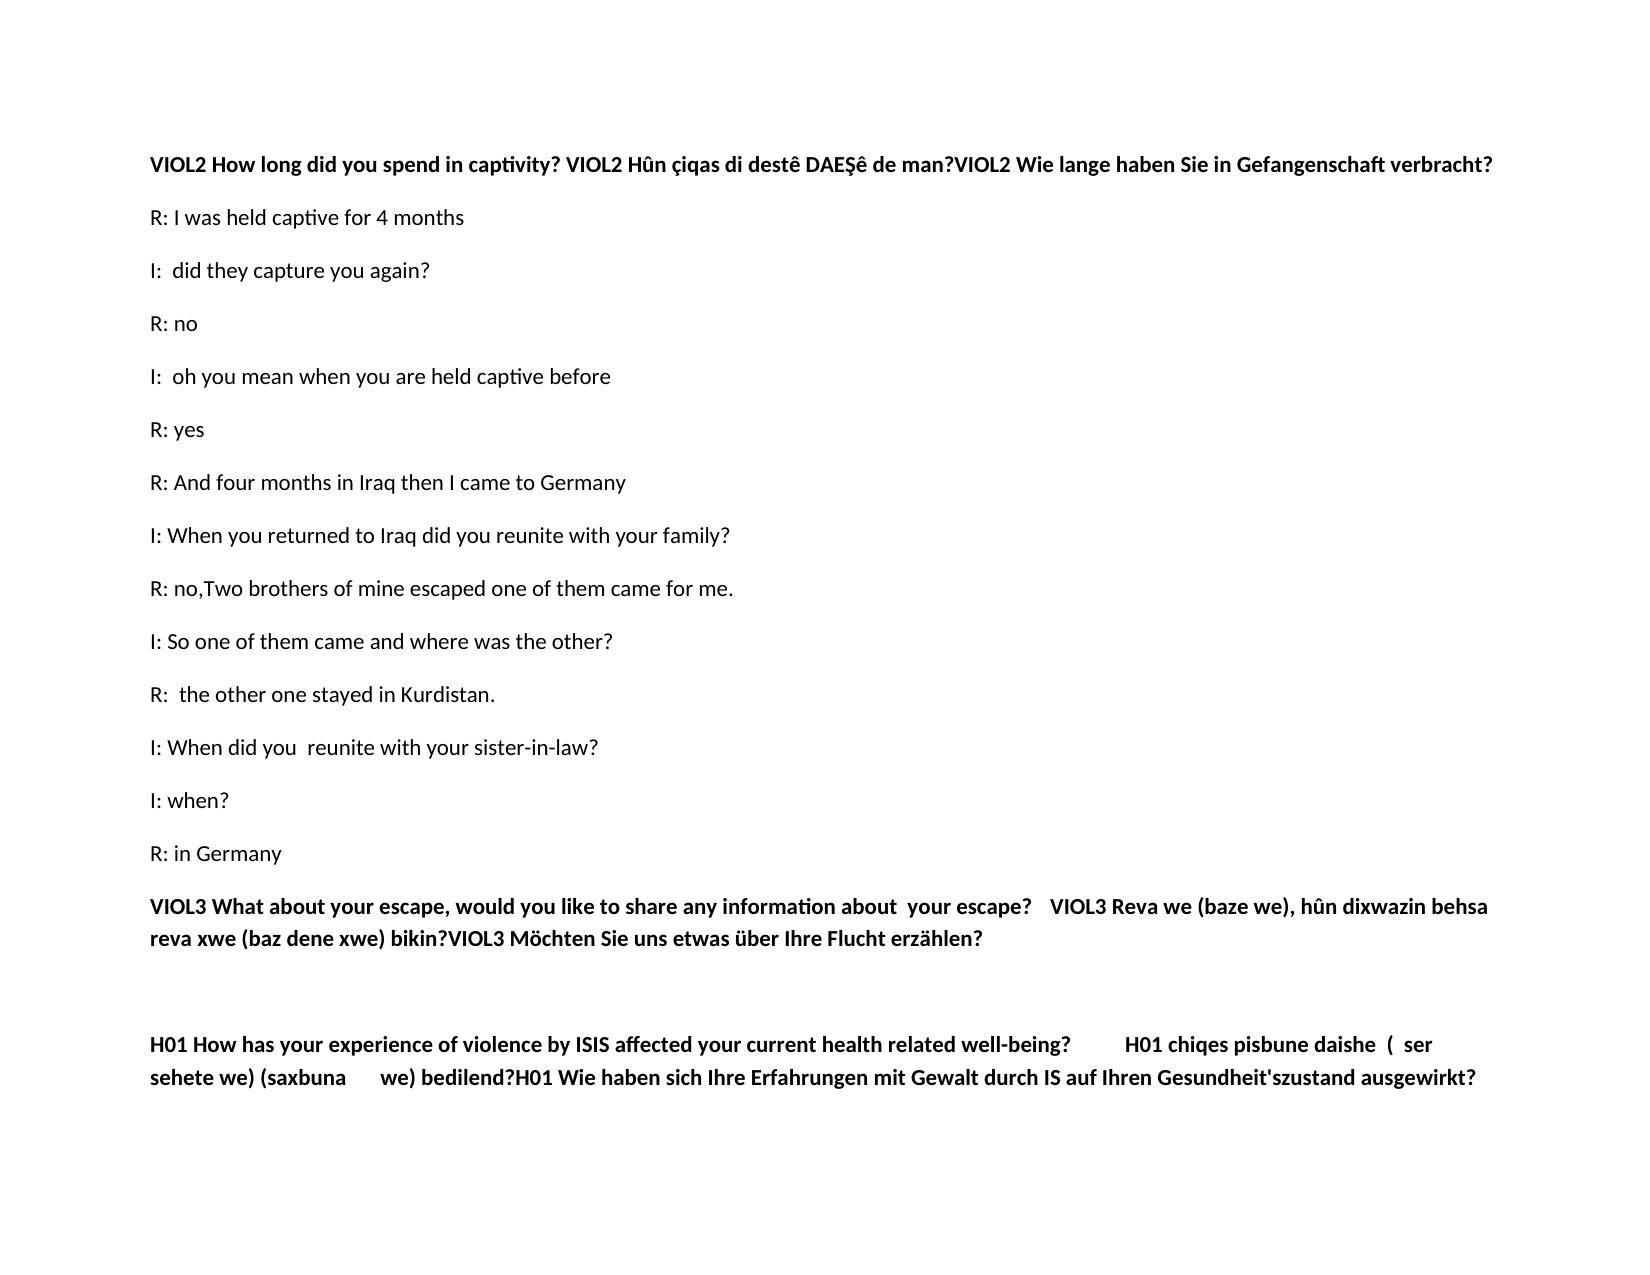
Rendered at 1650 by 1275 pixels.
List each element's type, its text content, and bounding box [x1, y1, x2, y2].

text VIOL2 How long did you spend in captivity? VIOL2 Hûn çiqas di destê DAEŞê de man?VIOL2 Wie lange haben Sie in Gefangenschaft verbracht? [150, 150, 1500, 178]
text I: So one of them came and where was the other? [150, 627, 1500, 655]
text I: When did you reunite with your sister-in-law? [150, 733, 1500, 761]
text R: no,Two brothers of mine escaped one of them came for me. [150, 574, 1500, 602]
text R: the other one stayed in Kurdistan. [150, 680, 1500, 708]
text I: oh you mean when you are held captive before [150, 362, 1500, 390]
text R: yes [150, 415, 1500, 443]
text R: And four months in Iraq then I came to Germany [150, 468, 1500, 496]
text R: I was held captive for 4 months [150, 203, 1500, 231]
text I: when? [150, 786, 1500, 814]
text R: in Germany [150, 839, 1500, 867]
text R: no [150, 309, 1500, 337]
text H01 How has your experience of violence by ISIS affected your current health related well-being? H01 chiqes pisbune daishe ( ser sehete we) (saxbuna we) bedilend?H01 Wie haben sich Ihre Erfahrungen mit Gewalt durch IS auf Ihren Gesundheit'szustand ausgewirkt? [150, 1031, 1500, 1091]
text VIOL3 What about your escape, would you like to share any information about your escape? VIOL3 Reva we (baze we), hûn dixwazin behsa reva xwe (baz dene xwe) bikin?VIOL3 Möchten Sie uns etwas über Ihre Flucht erzählen? [150, 892, 1500, 952]
text I: did they capture you again? [150, 256, 1500, 284]
text I: When you returned to Iraq did you reunite with your family? [150, 521, 1500, 549]
